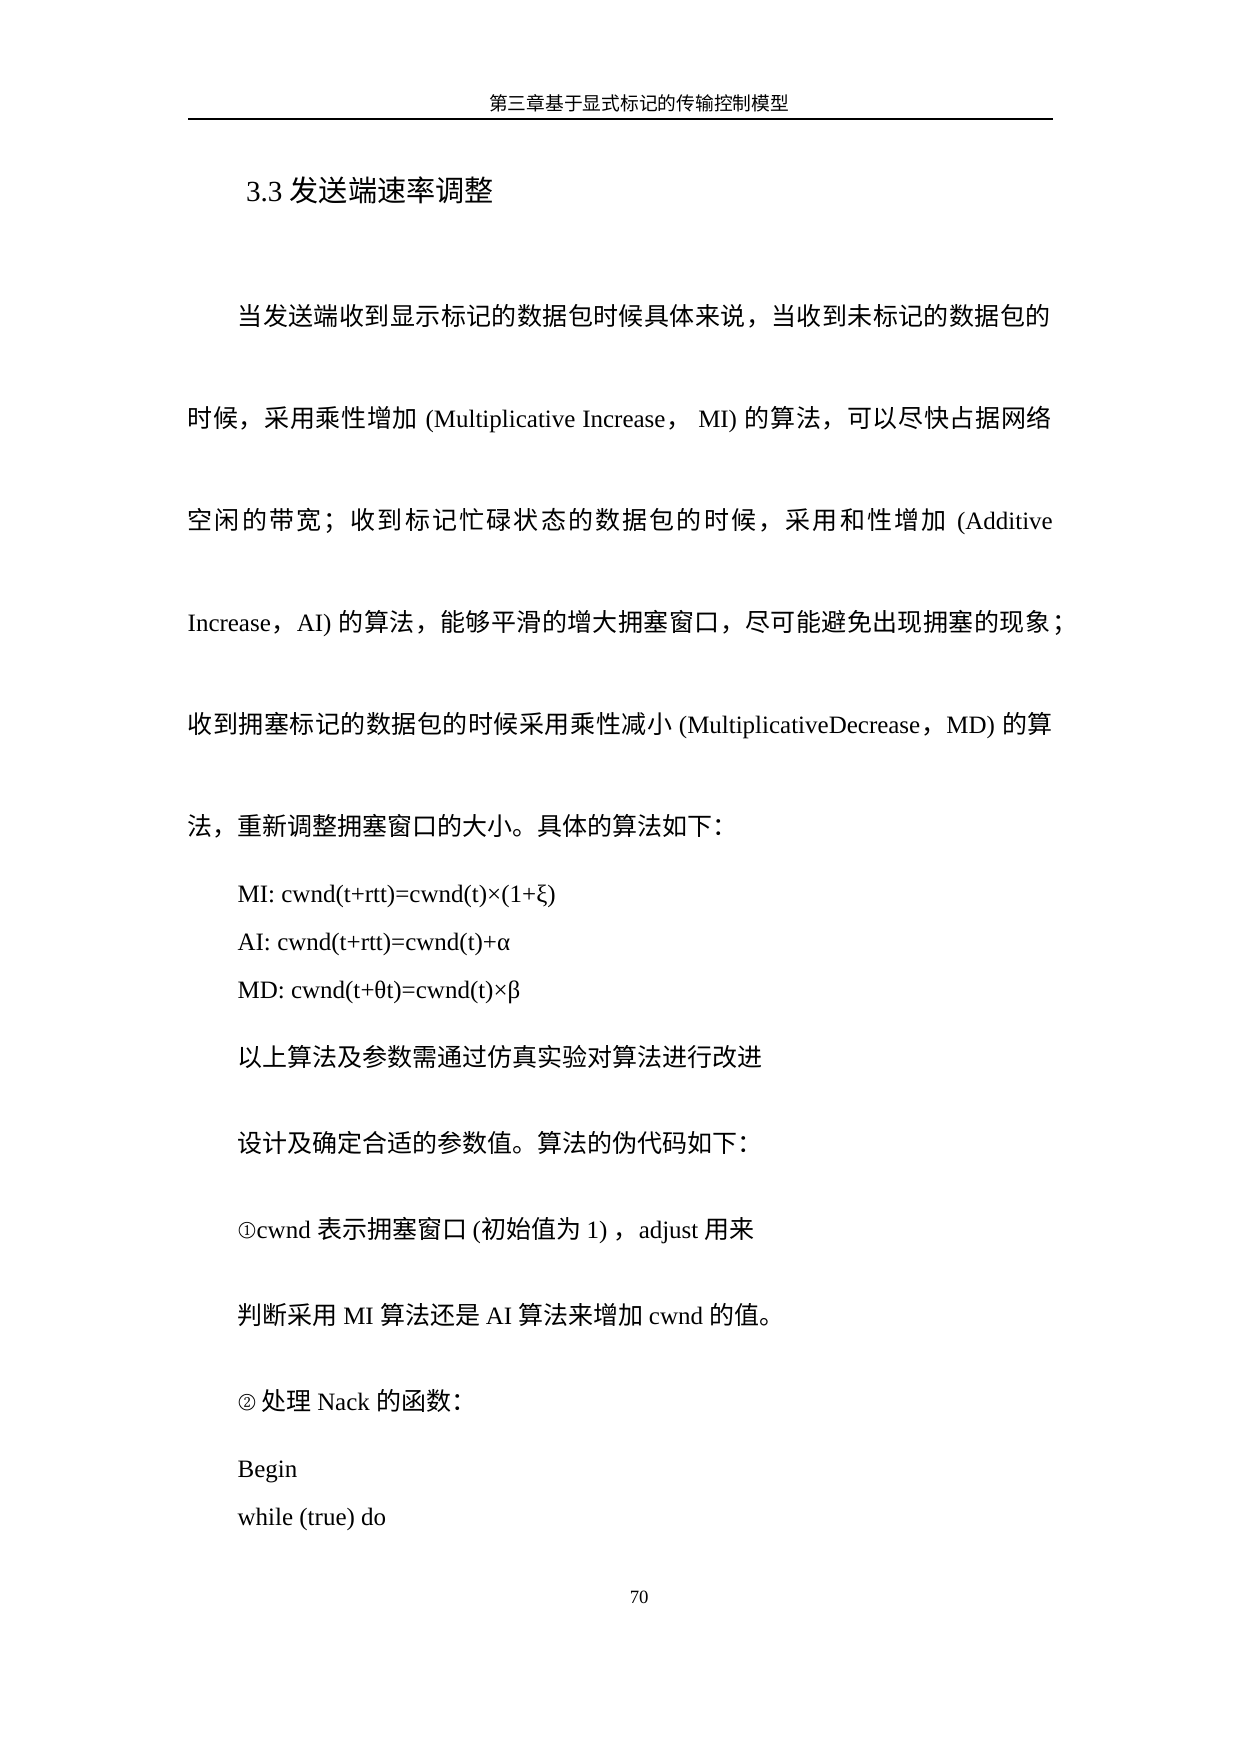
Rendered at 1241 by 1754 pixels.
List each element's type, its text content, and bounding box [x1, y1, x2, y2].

text ①cwnd 表示拥塞窗口 (初始值为 1) ，adjust 用来 [187, 1193, 1053, 1261]
text while (true) do [187, 1500, 1053, 1534]
text Begin [187, 1451, 1053, 1485]
text ②处理 Nack 的函数： [187, 1365, 1053, 1433]
subtitle 3.3 发送端速率调整 [187, 155, 1053, 223]
text 当发送端收到显示标记的数据包时候具体来说，当收到未标记的数据包的时候，采用乘性增加 (Multiplicative Increase， MI) 的算法，可以尽快占据网络空闲的带宽；收到标记忙碌状态的数据包的时候，采用和性增加 (Additive Increase，AI) 的算法，能够平滑的增大拥塞窗口，尽可能避免出现拥塞的现象；收到拥塞标记的数据包的时候采用乘性减小 (MultiplicativeDecrease，MD) 的算法，重新调整拥塞窗口的大小。具体的算法如下： [187, 281, 1053, 858]
text MD: cwnd(t+θt)=cwnd(t)×β [187, 973, 1053, 1007]
text MI: cwnd(t+rtt)=cwnd(t)×(1+ξ) [187, 876, 1053, 910]
text AI: cwnd(t+rtt)=cwnd(t)+α [187, 924, 1053, 958]
text 设计及确定合适的参数值。算法的伪代码如下： [187, 1107, 1053, 1175]
text 以上算法及参数需通过仿真实验对算法进行改进 [187, 1021, 1053, 1089]
text 判断采用 MI 算法还是 AI 算法来增加 cwnd 的值。 [187, 1279, 1053, 1347]
